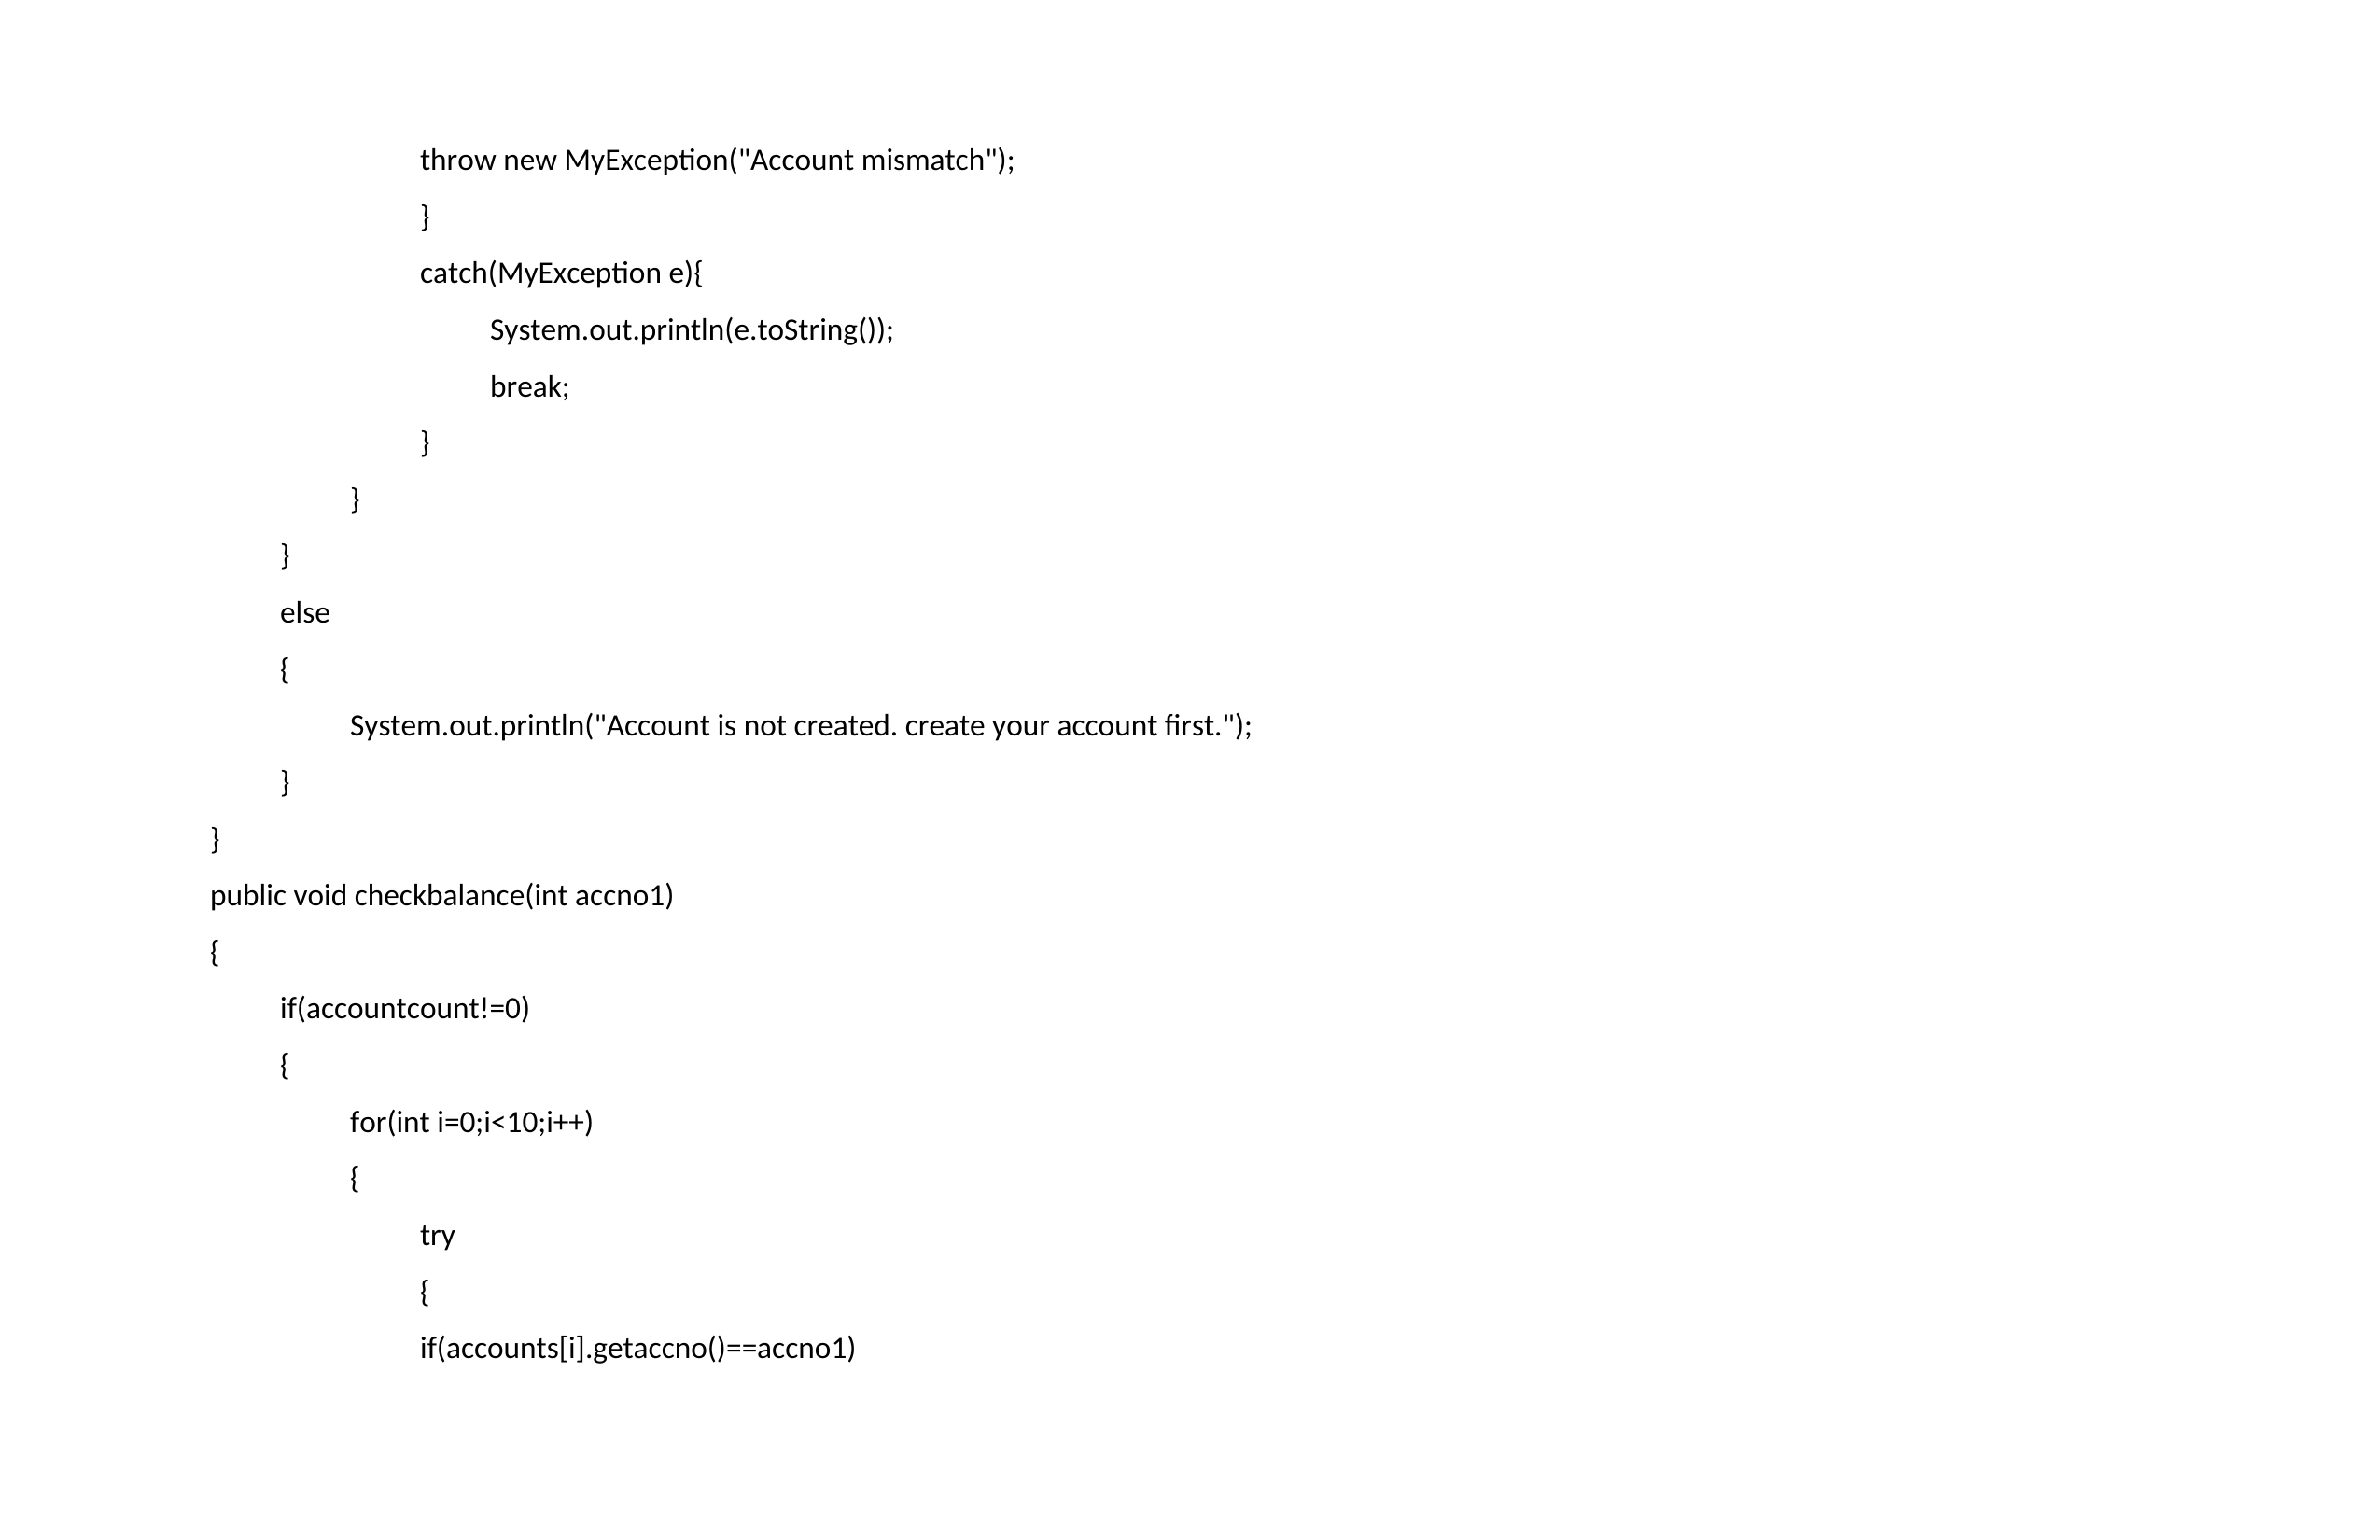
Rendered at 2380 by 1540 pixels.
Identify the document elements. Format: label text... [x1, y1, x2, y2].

text break; [140, 366, 2240, 404]
text try [140, 1215, 2240, 1253]
text } [140, 423, 2240, 461]
text catch(MyException e){ [140, 253, 2240, 291]
text { [140, 1271, 2240, 1309]
text System.out.println(e.toString()); [140, 310, 2240, 348]
text } [140, 197, 2240, 234]
text { [140, 1045, 2240, 1084]
text System.out.println("Account is not created. create your account first."); [140, 706, 2240, 744]
text public void checkbalance(int accno1) [140, 875, 2240, 914]
text } [140, 480, 2240, 517]
text throw new MyException("Account mismatch"); [140, 140, 2240, 178]
text for(int i=0;i<10;i++) [140, 1102, 2240, 1140]
text } [140, 536, 2240, 574]
text if(accountcount!=0) [140, 988, 2240, 1027]
text if(accounts[i].getaccno()==accno1) [140, 1328, 2240, 1366]
text { [140, 650, 2240, 687]
text } [140, 763, 2240, 801]
text } [140, 819, 2240, 857]
text else [140, 593, 2240, 631]
text { [140, 1158, 2240, 1197]
text { [140, 932, 2240, 970]
